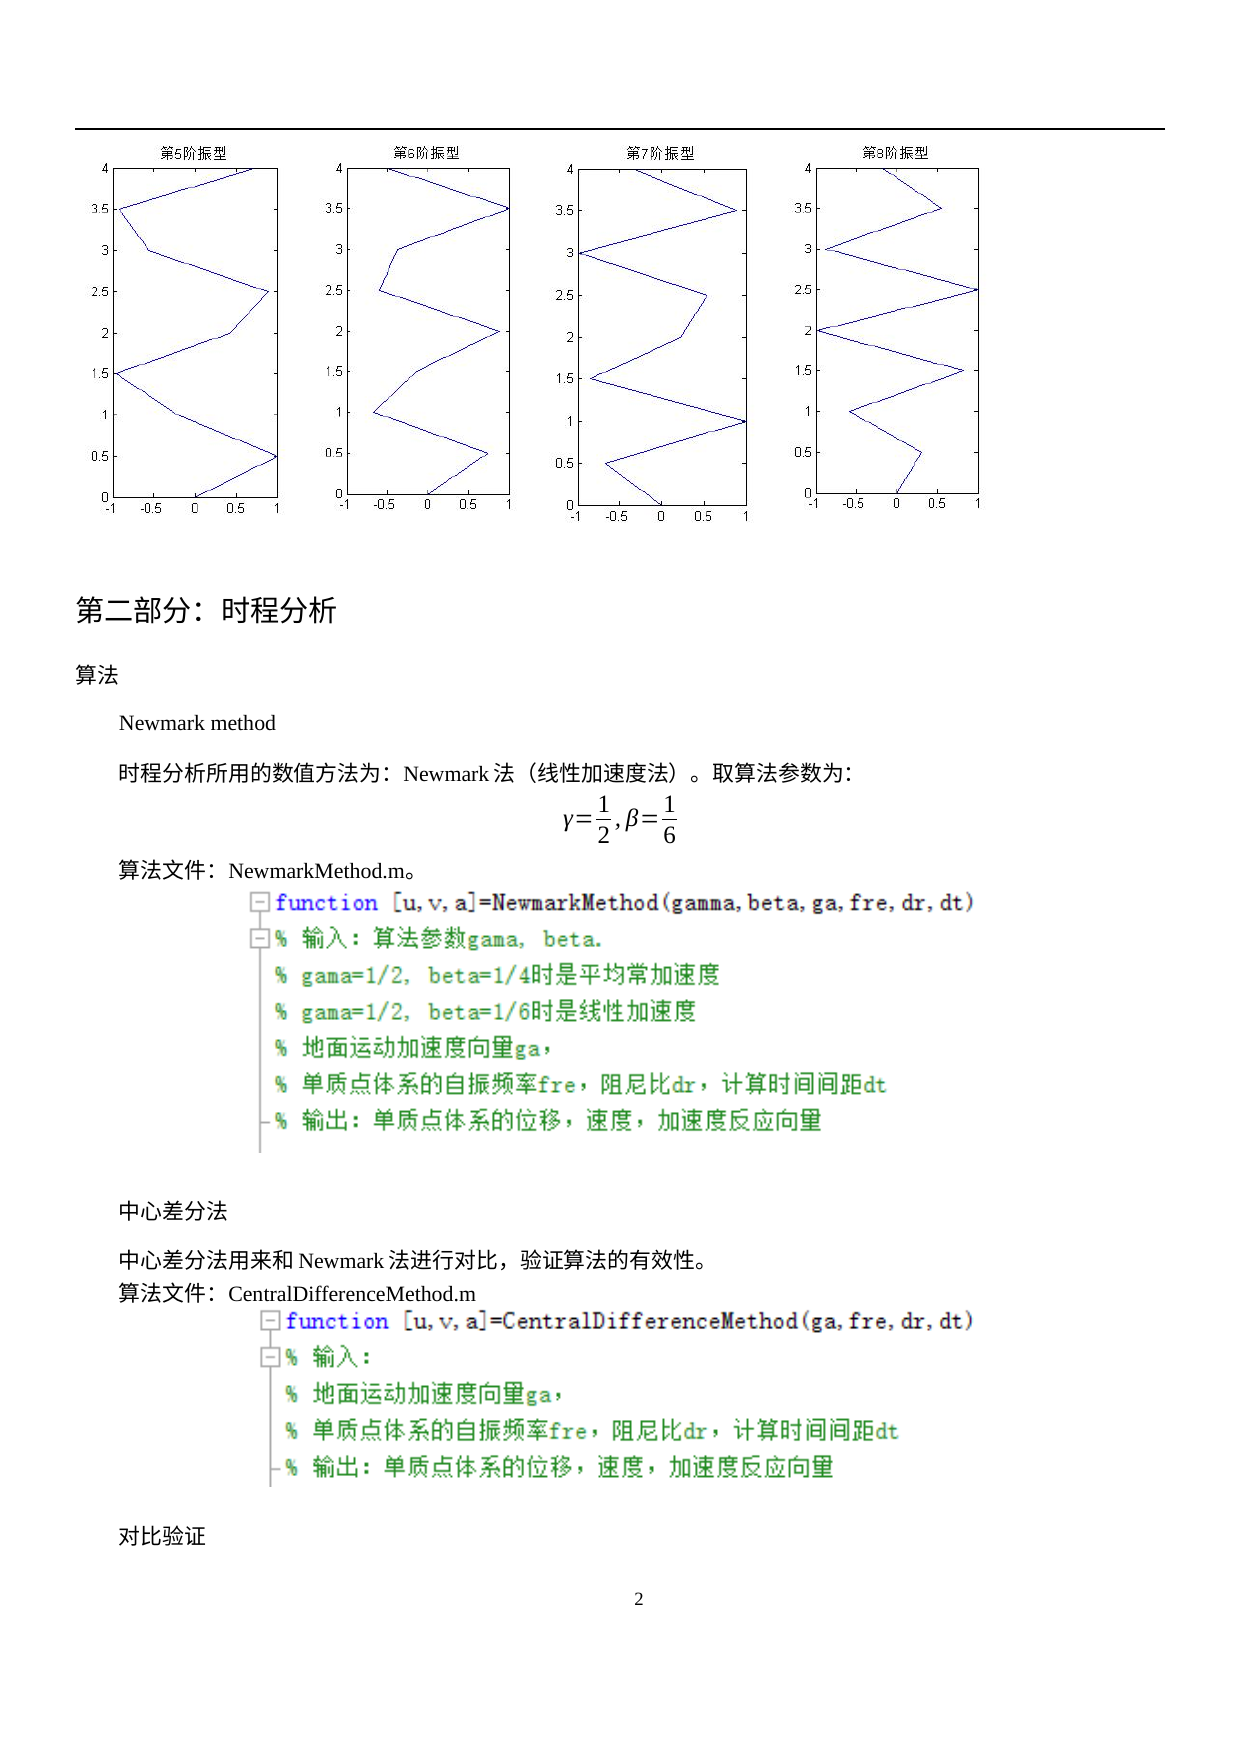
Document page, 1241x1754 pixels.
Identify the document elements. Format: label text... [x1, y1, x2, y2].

picture [248, 1307, 992, 1487]
text 第二部分：时程分析 [75, 576, 1165, 641]
text 中心差分法用来和Newmark法进行对比，验证算法的有效性。 [75, 1243, 1165, 1275]
text Newmark method [75, 706, 1165, 739]
picture [75, 137, 1006, 550]
text 算法 [75, 658, 1165, 690]
text 对比验证 [75, 1519, 1165, 1551]
text 算法文件：CentralDifferenceMethod.m [75, 1275, 1165, 1308]
text 算法文件：NewmarkMethod.m。 [75, 853, 1165, 885]
text 中心差分法 [75, 1194, 1165, 1226]
picture [234, 885, 1007, 1153]
text 时程分析所用的数值方法为：Newmark法（线性加速度法）。取算法参数为： [75, 755, 1165, 788]
